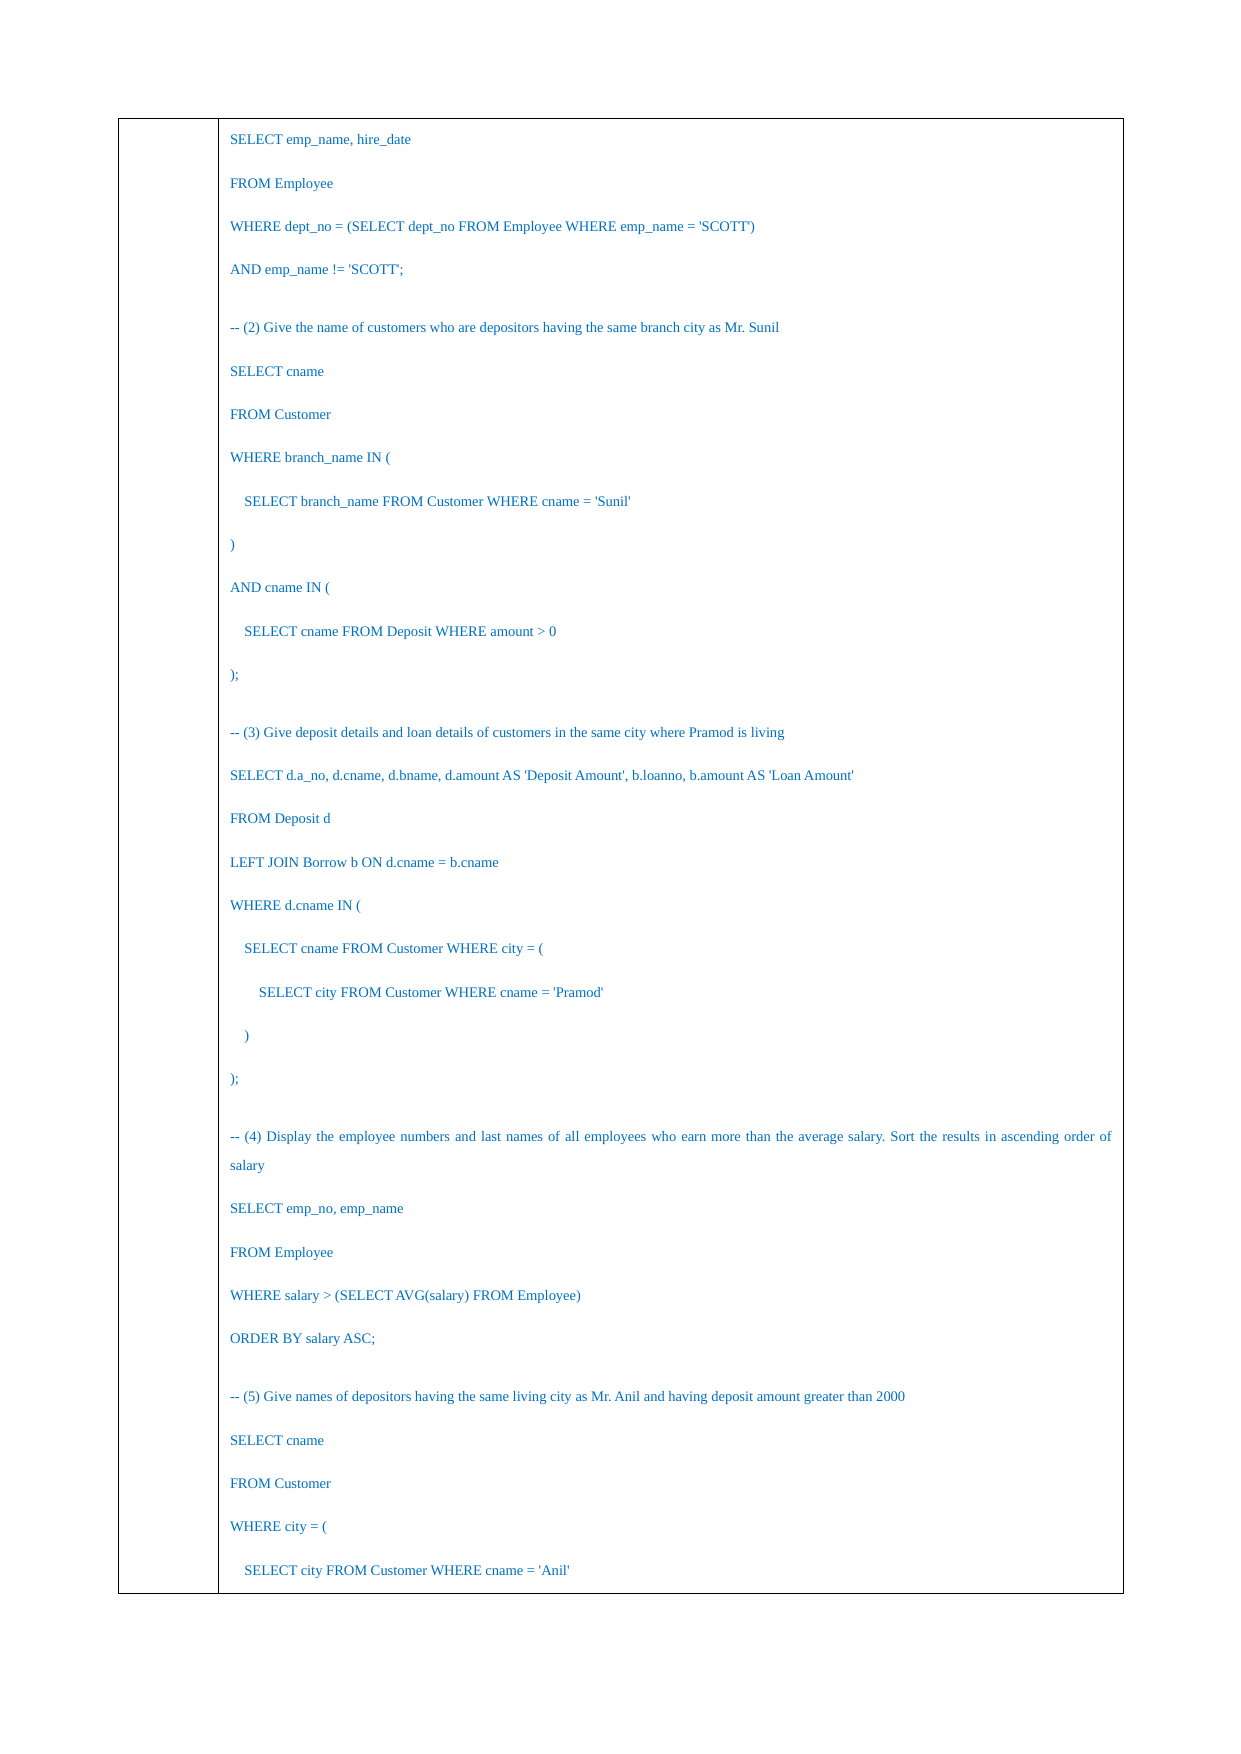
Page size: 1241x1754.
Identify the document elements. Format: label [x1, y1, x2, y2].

table_cell [119, 119, 218, 1593]
table_cell [219, 119, 1123, 1593]
